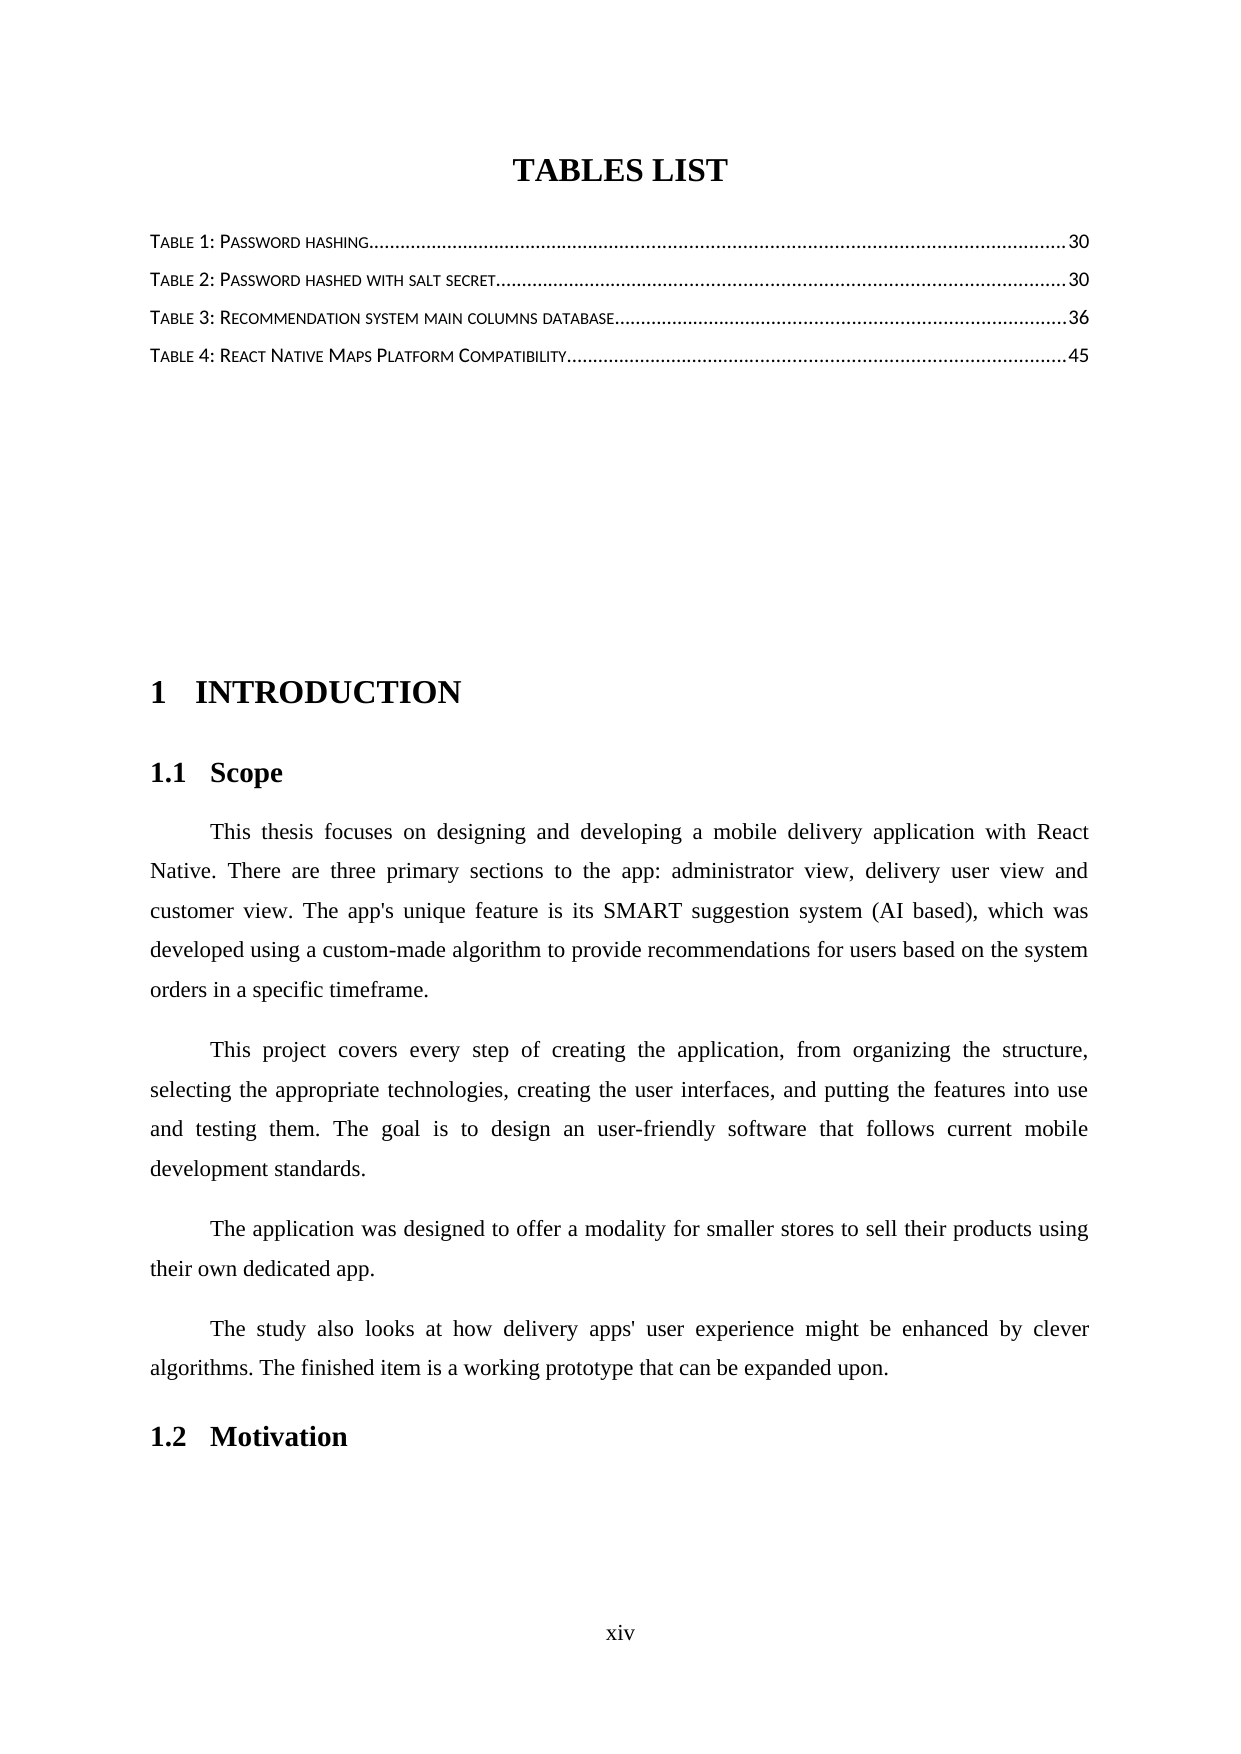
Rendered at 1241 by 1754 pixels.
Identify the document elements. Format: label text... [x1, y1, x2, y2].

text TABLES LIST [150, 150, 1090, 188]
subtitle Motivation [150, 1419, 1090, 1452]
text The application was designed to offer a modality for smaller stores to sell their products using their own dedicated app. [150, 1215, 1090, 1281]
text The study also looks at how delivery apps' user experience might be enhanced by clever algorithms. The finished item is a working prototype that can be expanded upon. [150, 1315, 1090, 1381]
text Table 2: Password hashed with salt secret 30 [150, 266, 1090, 292]
text This thesis focuses on designing and developing a mobile delivery application with React Native. There are three primary sections to the app: administrator view, delivery user view and customer view. The app's unique feature is its SMART suggestion system (AI based), which was developed using a custom-made algorithm to provide recommendations for users based on the system orders in a specific timeframe. [150, 818, 1090, 1002]
text Table 4: React Native Maps Platform Compatibility 45 [150, 343, 1090, 368]
subtitle INTRODUCTION [150, 673, 1090, 711]
text Table 3: Recommendation system main columns database 36 [150, 304, 1090, 330]
subtitle Scope [150, 755, 1090, 789]
text Table 1: Password hashing 30 [150, 228, 1090, 254]
text This project covers every step of creating the application, from organizing the structure, selecting the appropriate technologies, creating the user interfaces, and putting the features into use and testing them. The goal is to design an user-friendly software that follows current mobile development standards. [150, 1036, 1090, 1181]
